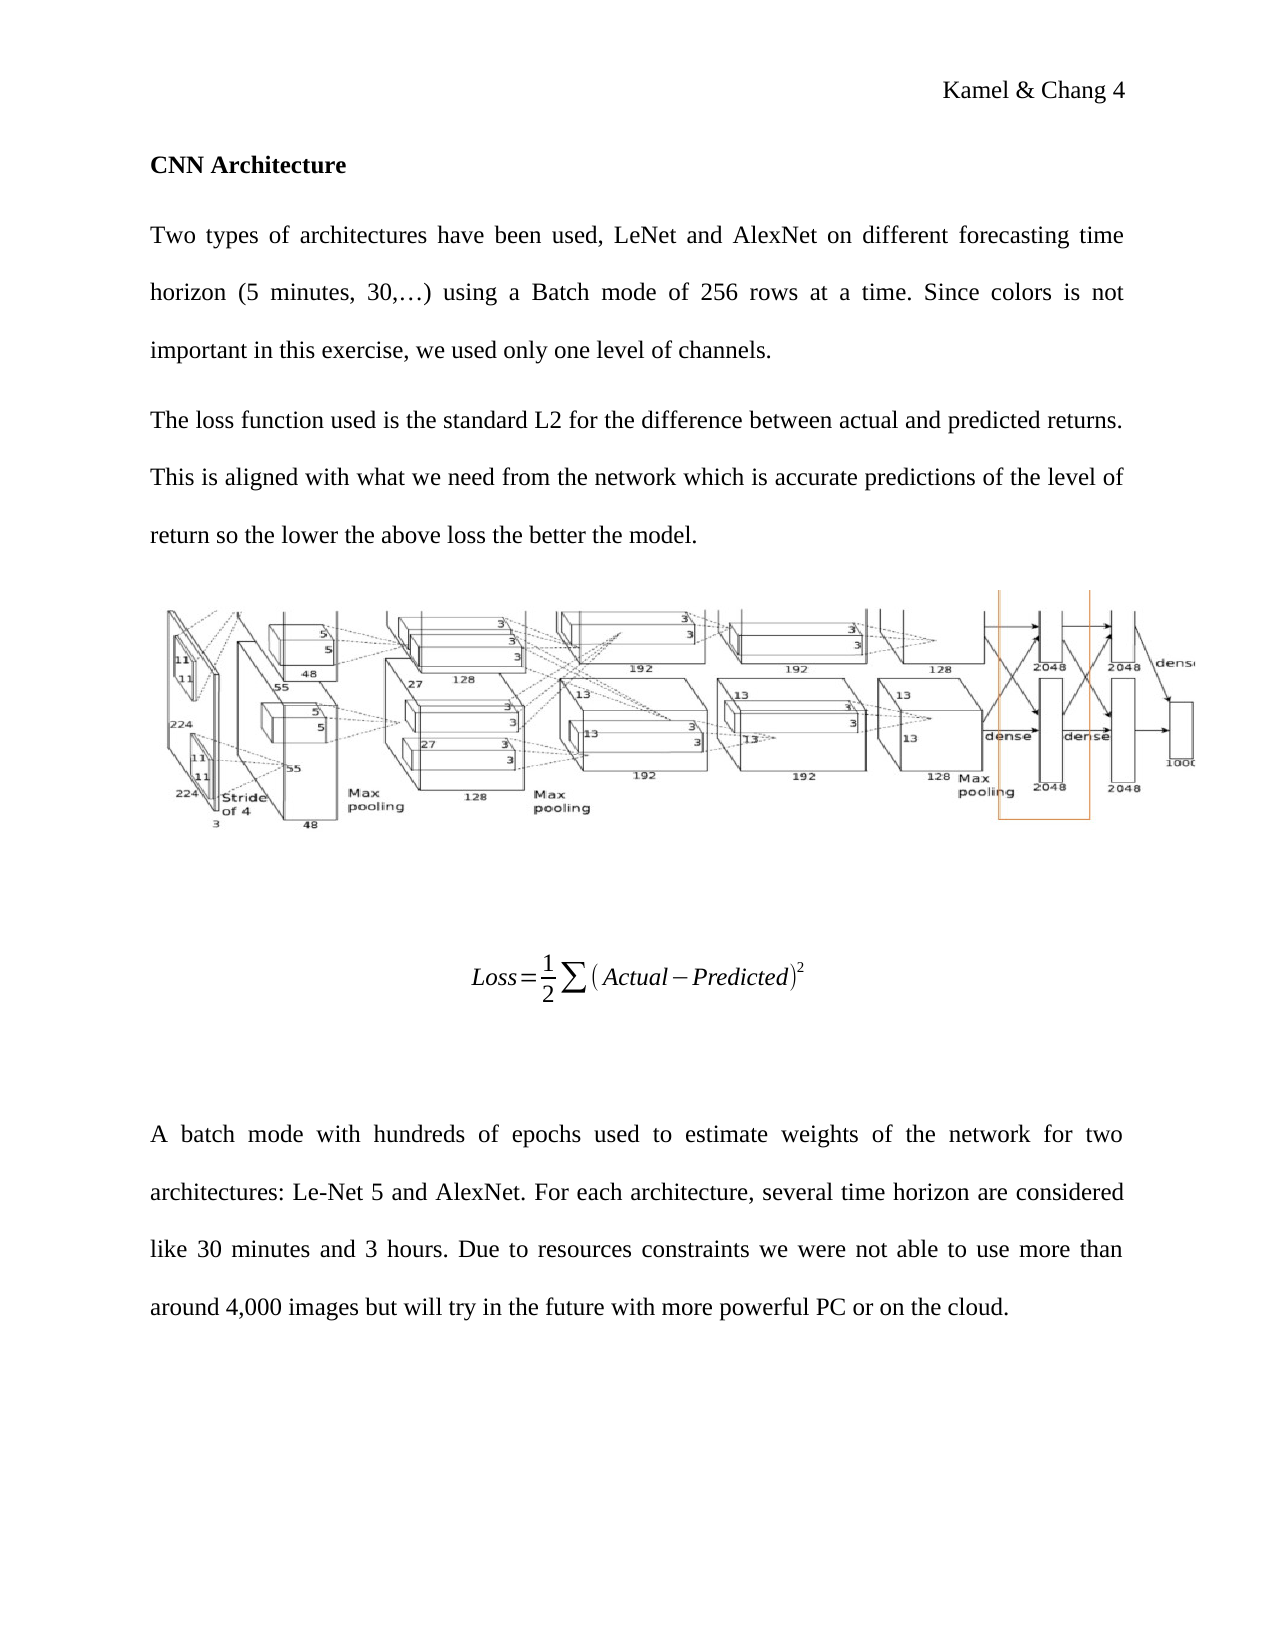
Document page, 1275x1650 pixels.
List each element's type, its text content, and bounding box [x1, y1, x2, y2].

text Two types of architectures have been used, LeNet and AlexNet on different forecasting time horizon (5 minutes, 30,…) using a Batch mode of 256 rows at a time. Since colors is not important in this exercise, we used only one level of channels. [150, 220, 1125, 364]
picture [150, 590, 1196, 832]
text A batch mode with hundreds of epochs used to estimate weights of the network for two architectures: Le-Net 5 and AlexNet. For each architecture, several time horizon are considered like 30 minutes and 3 hours. Due to resources constraints we were not able to use more than around 4,000 images but will try in the future with more powerful PC or on the cloud. [150, 1119, 1125, 1321]
text The loss function used is the standard L2 for the difference between actual and predicted returns. This is aligned with what we need from the network which is accurate predictions of the level of return so the lower the above loss the better the model. [150, 405, 1125, 549]
text CNN Architecture [150, 150, 1125, 179]
